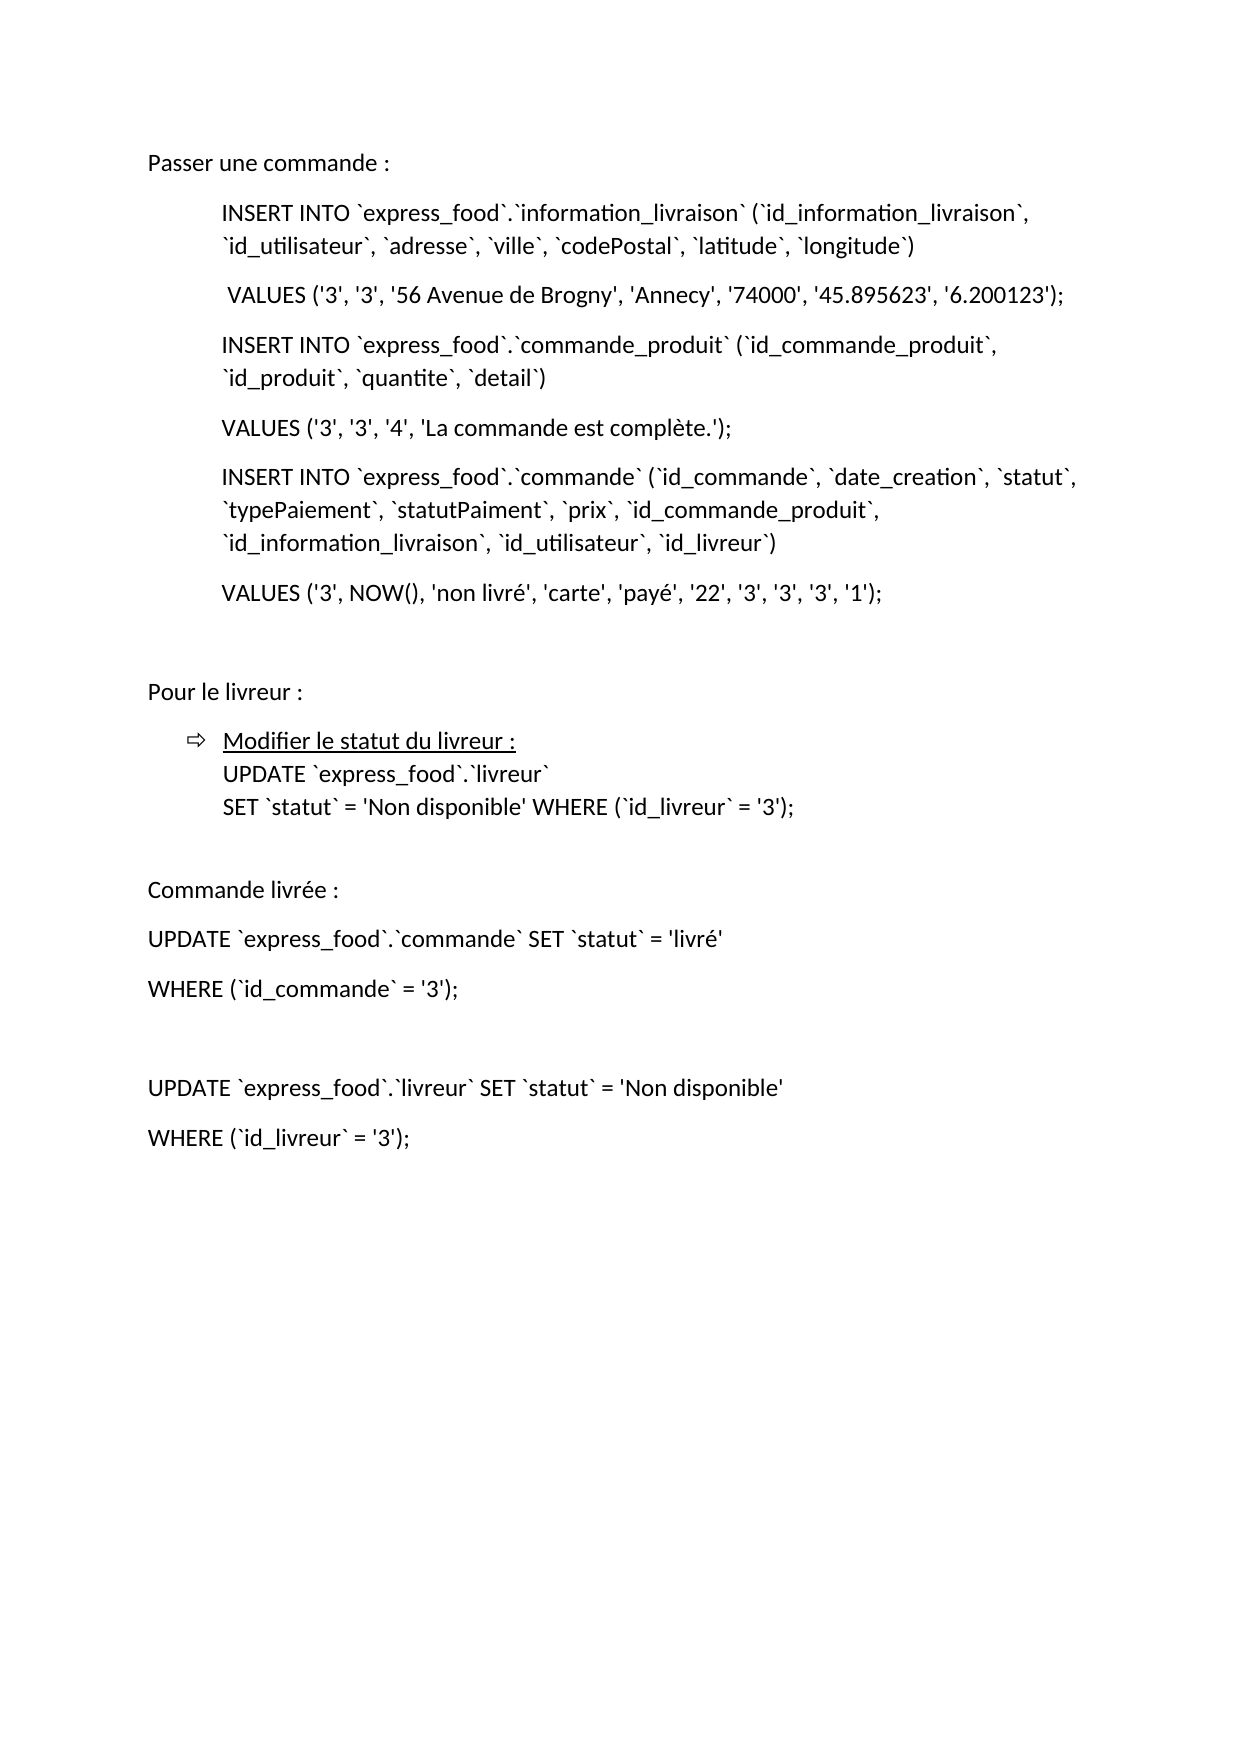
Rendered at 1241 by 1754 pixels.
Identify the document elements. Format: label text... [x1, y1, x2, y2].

text Passer une commande : [148, 148, 1093, 178]
text VALUES ('3', '3', '4', 'La commande est complète.'); [221, 412, 1093, 442]
text INSERT INTO `express_food`.`commande_produit` (`id_commande_produit`, `id_produit`, `quantite`, `detail`) [221, 329, 1093, 393]
list SET `statut` = 'Non disponible' WHERE (`id_livreur` = '3'); [223, 791, 1093, 822]
text Commande livrée : [148, 874, 1093, 904]
text INSERT INTO `express_food`.`information_livraison` (`id_information_livraison`, `id_utilisateur`, `adresse`, `ville`, `codePostal`, `latitude`, `longitude`) [221, 197, 1093, 261]
text WHERE (`id_livreur` = '3'); [148, 1122, 1093, 1152]
text UPDATE `express_food`.`commande` SET `statut` = 'livré' [148, 923, 1093, 954]
text WHERE (`id_commande` = '3'); [148, 973, 1093, 1003]
text Pour le livreur : [148, 676, 1093, 706]
text VALUES ('3', NOW(), 'non livré', 'carte', 'payé', '22', '3', '3', '3', '1'); [221, 577, 1093, 607]
list Modifier le statut du livreur : [185, 726, 1093, 756]
text INSERT INTO `express_food`.`commande` (`id_commande`, `date_creation`, `statut`, `typePaiement`, `statutPaiment`, `prix`, `id_commande_produit`, `id_information_livraison`, `id_utilisateur`, `id_livreur`) [221, 461, 1093, 558]
list UPDATE `express_food`.`livreur` [223, 758, 1093, 789]
text VALUES ('3', '3', '56 Avenue de Brogny', 'Annecy', '74000', '45.895623', '6.200123'); [221, 280, 1093, 310]
text UPDATE `express_food`.`livreur` SET `statut` = 'Non disponible' [148, 1072, 1093, 1103]
